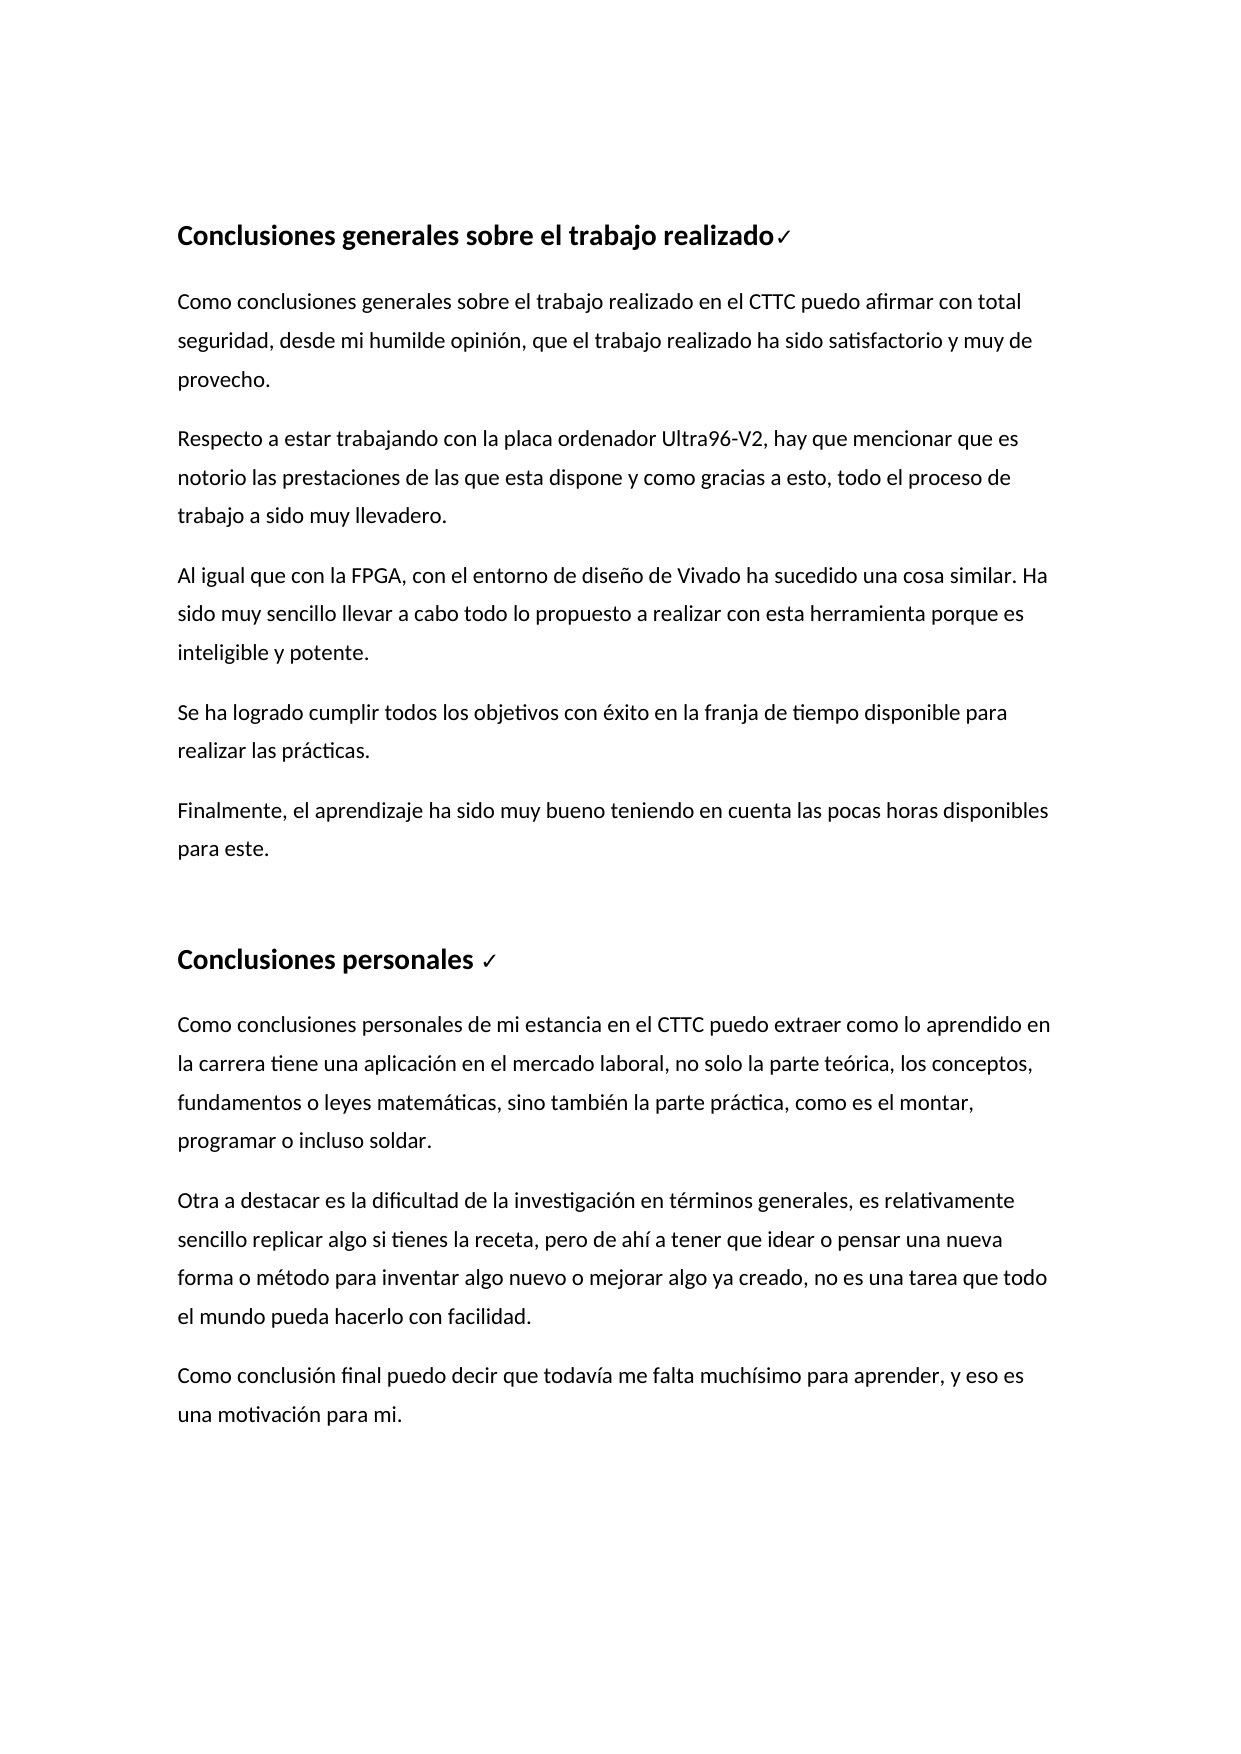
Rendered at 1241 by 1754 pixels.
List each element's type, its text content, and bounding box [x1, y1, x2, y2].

text Finalmente, el aprendizaje ha sido muy bueno teniendo en cuenta las pocas horas disponibles para este. [177, 796, 1063, 862]
text Otra a destacar es la dificultad de la investigación en términos generales, es relativamente sencillo replicar algo si tienes la receta, pero de ahí a tener que idear o pensar una nueva forma o método para inventar algo nuevo o mejorar algo ya creado, no es una tarea que todo el mundo pueda hacerlo con facilidad. [177, 1186, 1063, 1330]
text Como conclusión final puedo decir que todavía me falta muchísimo para aprender, y eso es una motivación para mi. [177, 1361, 1063, 1428]
text Como conclusiones generales sobre el trabajo realizado en el CTTC puedo afirmar con total seguridad, desde mi humilde opinión, que el trabajo realizado ha sido satisfactorio y muy de provecho. [177, 287, 1063, 393]
text Conclusiones personales ✓ [177, 941, 1063, 976]
text Respecto a estar trabajando con la placa ordenador Ultra96-V2, hay que mencionar que es notorio las prestaciones de las que esta dispone y como gracias a esto, todo el proceso de trabajo a sido muy llevadero. [177, 424, 1063, 529]
text Como conclusiones personales de mi estancia en el CTTC puedo extraer como lo aprendido en la carrera tiene una aplicación en el mercado laboral, no solo la parte teórica, los conceptos, fundamentos o leyes matemáticas, sino también la parte práctica, como es el montar, programar o incluso soldar. [177, 1011, 1063, 1154]
text Conclusiones generales sobre el trabajo realizado✓ [177, 217, 1063, 253]
text Se ha logrado cumplir todos los objetivos con éxito en la franja de tiempo disponible para realizar las prácticas. [177, 698, 1063, 764]
text Al igual que con la FPGA, con el entorno de diseño de Vivado ha sucedido una cosa similar. Ha sido muy sencillo llevar a cabo todo lo propuesto a realizar con esta herramienta porque es inteligible y potente. [177, 561, 1063, 666]
